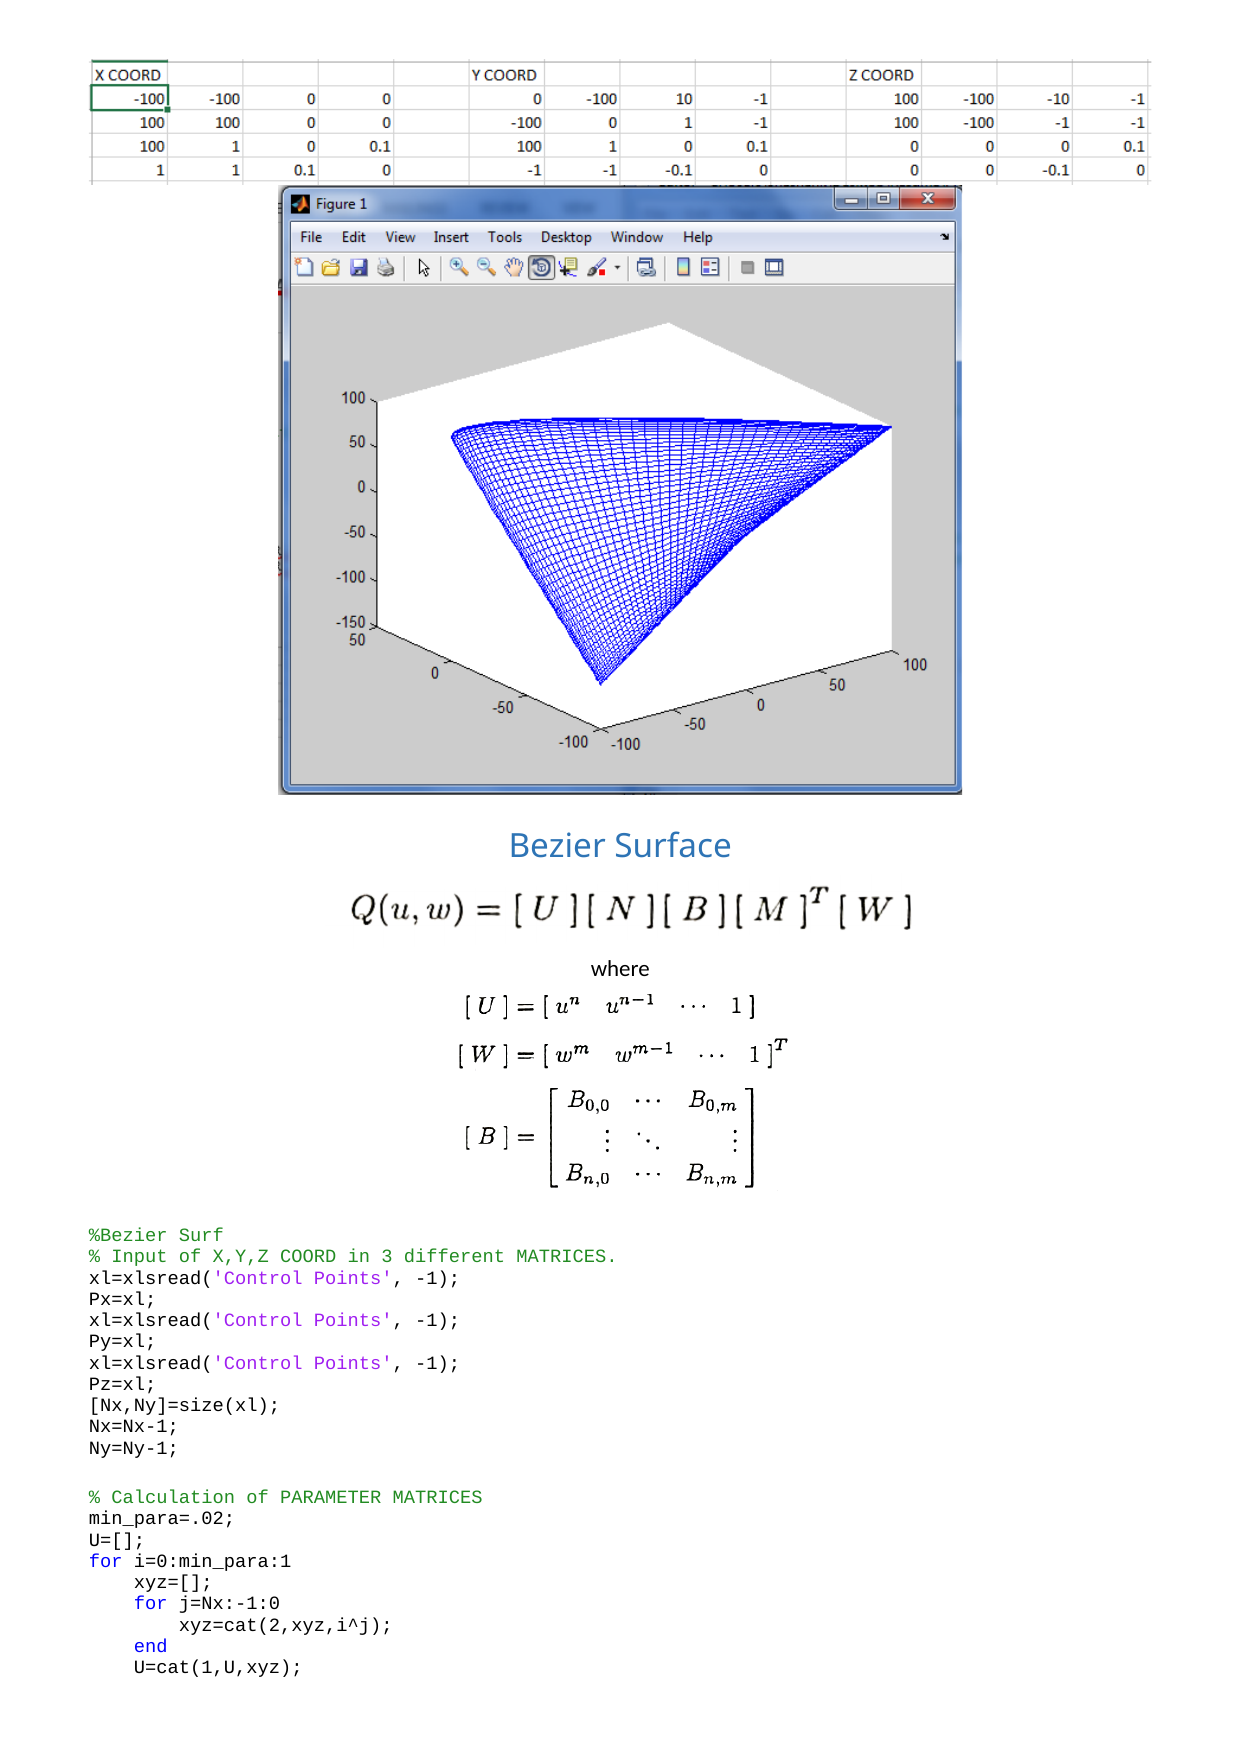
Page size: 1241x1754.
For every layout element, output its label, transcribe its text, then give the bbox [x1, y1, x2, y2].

text where [89, 954, 1152, 982]
text U=[]; [89, 1530, 1152, 1552]
text [Nx,Ny]=size(xl); [89, 1396, 1152, 1417]
text Ny=Ny-1; [89, 1438, 1152, 1460]
text xyz=cat(2,xyz,i^j); [89, 1615, 1152, 1637]
text for j=Nx:-1:0 [89, 1594, 1152, 1615]
picture [324, 872, 917, 951]
subtitle Bezier Surface [89, 822, 1152, 867]
text xl=xlsread('Control Points', -1); [89, 1311, 1152, 1332]
text end [89, 1637, 1152, 1658]
picture [88, 59, 1152, 795]
text min_para=.02; [89, 1509, 1152, 1530]
text xl=xlsread('Control Points', -1); [89, 1353, 1152, 1375]
text % Input of X,Y,Z COORD in 3 different MATRICES. [89, 1247, 1152, 1268]
text for i=0:min_para:1 [89, 1552, 1152, 1573]
text Nx=Nx-1; [89, 1417, 1152, 1438]
text xyz=[]; [89, 1573, 1152, 1594]
picture [446, 984, 794, 1194]
text %Bezier Surf [89, 1226, 1152, 1247]
text Pz=xl; [89, 1375, 1152, 1396]
text U=cat(1,U,xyz); [89, 1658, 1152, 1679]
text Py=xl; [89, 1332, 1152, 1353]
text xl=xlsread('Control Points', -1); [89, 1268, 1152, 1290]
text Px=xl; [89, 1290, 1152, 1311]
text % Calculation of PARAMETER MATRICES [89, 1488, 1152, 1509]
